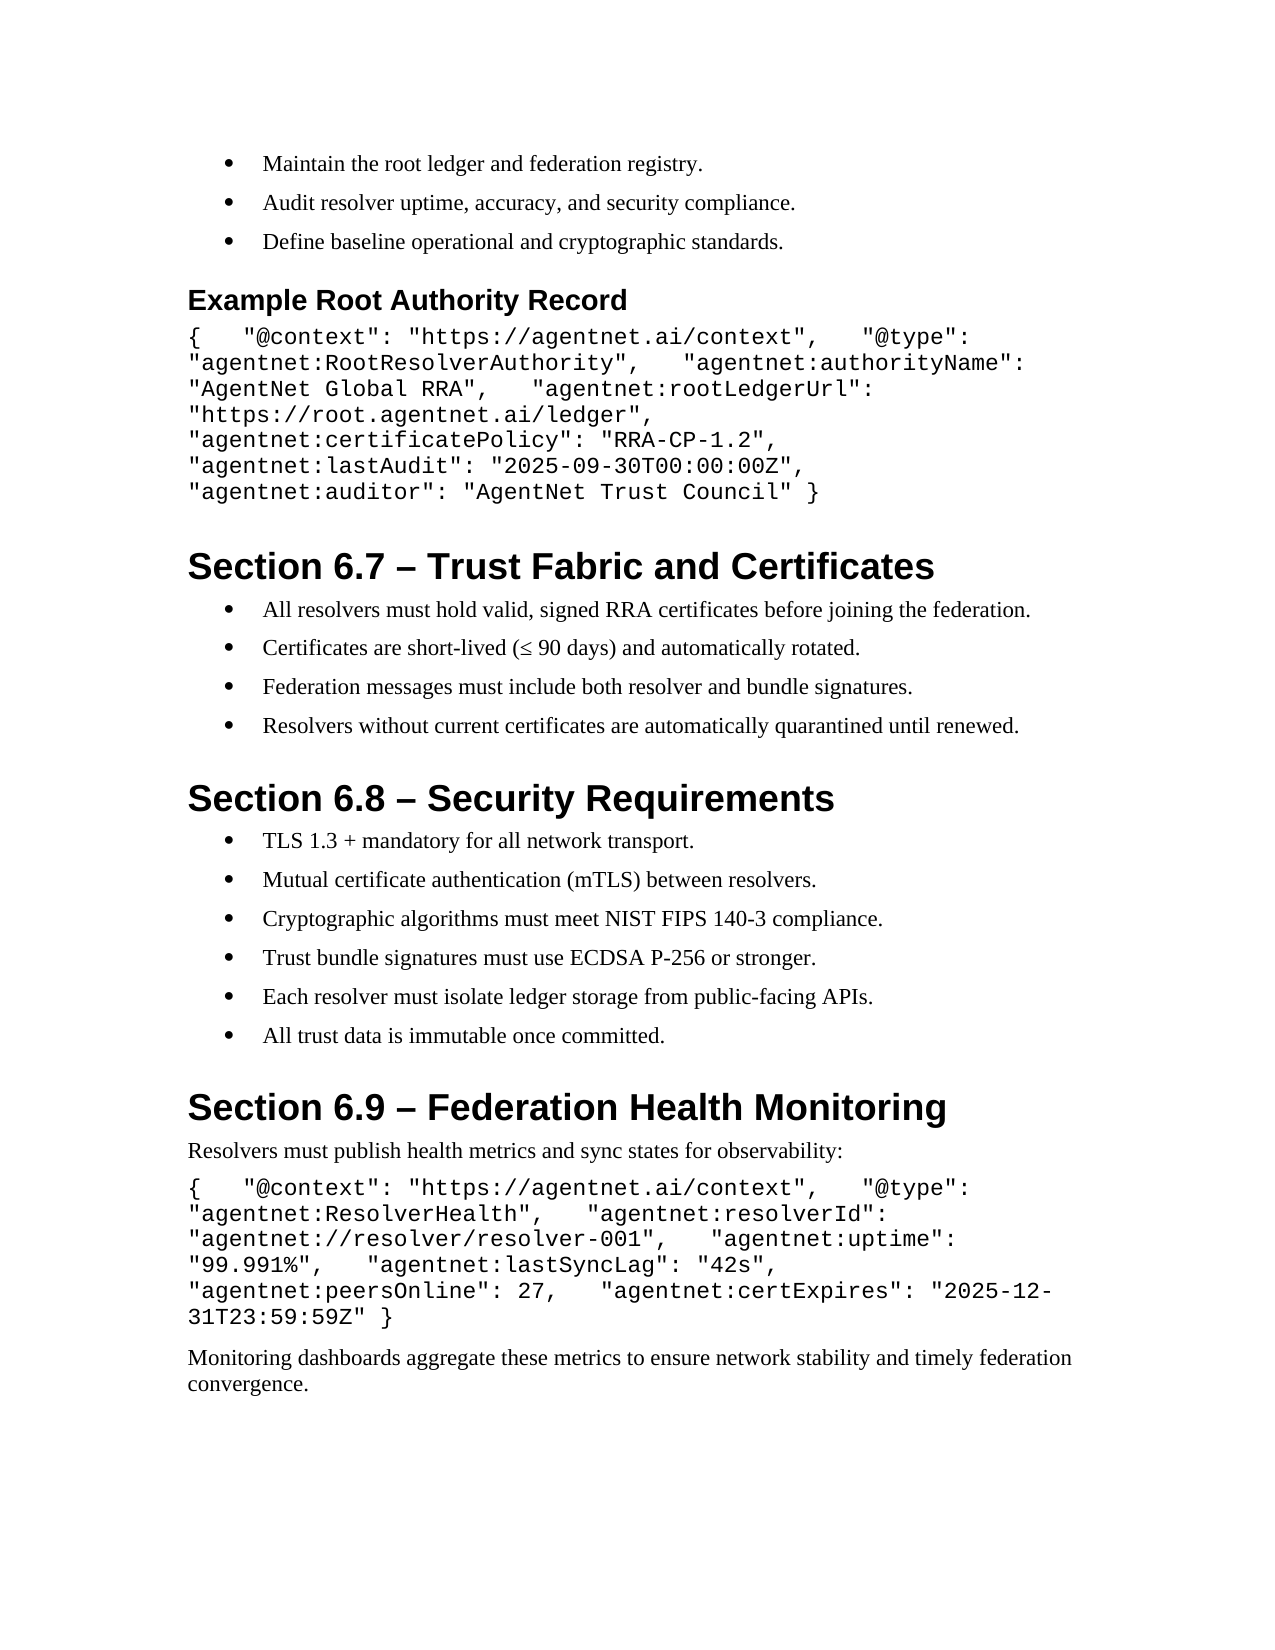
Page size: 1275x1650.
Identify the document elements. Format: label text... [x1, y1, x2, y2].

list Cryptographic algorithms must meet NIST FIPS 140-3 compliance. [225, 905, 1087, 932]
list Certificates are short-lived (≤ 90 days) and automatically rotated. [225, 634, 1087, 661]
list Each resolver must isolate ledger storage from public-facing APIs. [225, 983, 1087, 1009]
list Resolvers without current certificates are automatically quarantined until renewed. [225, 712, 1087, 738]
list Audit resolver uptime, accuracy, and security compliance. [225, 189, 1087, 215]
text { "@context": "https://agentnet.ai/context", "@type": "agentnet:ResolverHealth", "agentnet:resolverId": "agentnet://resolver/resolver-001", "agentnet:uptime": "99.991%", "agentnet:lastSyncLag": "42s", "agentnet:peersOnline": 27, "agentnet:certExpires": "2025-12-31T23:59:59Z" } [187, 1176, 1087, 1332]
list Maintain the root ledger and federation registry. [225, 150, 1087, 176]
text Resolvers must publish health metrics and sync states for observability: [187, 1137, 1087, 1163]
list Federation messages must include both resolver and bundle signatures. [225, 673, 1087, 700]
subtitle Section 6.7 – Trust Fabric and Certificates [187, 544, 1087, 587]
subtitle Section 6.9 – Federation Health Monitoring [187, 1086, 1087, 1129]
subtitle Section 6.8 – Security Requirements [187, 776, 1087, 819]
list TLS 1.3 + mandatory for all network transport. [225, 827, 1087, 854]
text Monitoring dashboards aggregate these metrics to ensure network stability and timely federation convergence. [187, 1344, 1087, 1397]
text { "@context": "https://agentnet.ai/context", "@type": "agentnet:RootResolverAuthority", "agentnet:authorityName": "AgentNet Global RRA", "agentnet:rootLedgerUrl": "https://root.agentnet.ai/ledger", "agentnet:certificatePolicy": "RRA-CP-1.2", "agentnet:lastAudit": "2025-09-30T00:00:00Z", "agentnet:auditor": "AgentNet Trust Council" } [187, 325, 1087, 507]
list All trust data is immutable once committed. [225, 1022, 1087, 1048]
subtitle Example Root Authority Record [187, 283, 1087, 317]
list All resolvers must hold valid, signed RRA certificates before joining the federation. [225, 596, 1087, 622]
list Define baseline operational and cryptographic standards. [225, 228, 1087, 254]
list Mutual certificate authentication (mTLS) between resolvers. [225, 866, 1087, 893]
list Trust bundle signatures must use ECDSA P-256 or stronger. [225, 944, 1087, 970]
